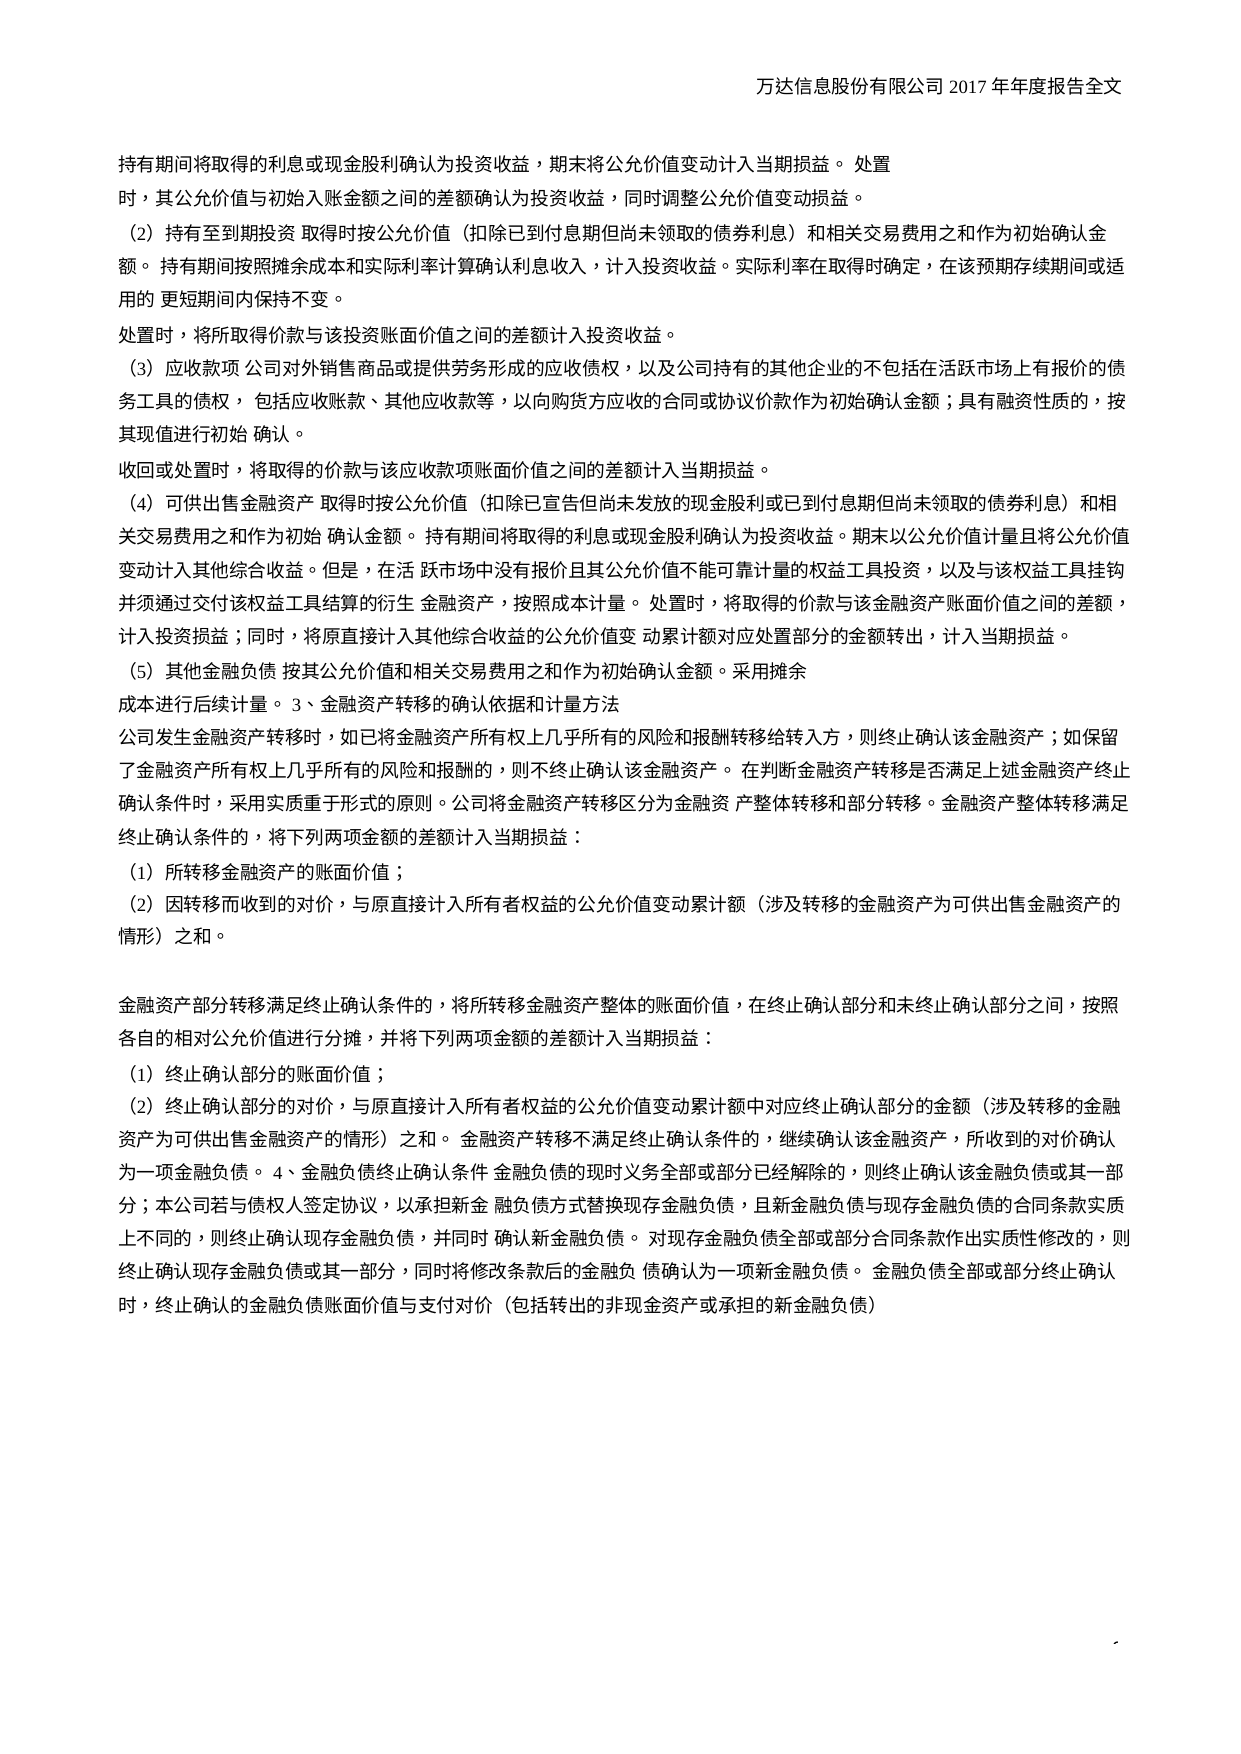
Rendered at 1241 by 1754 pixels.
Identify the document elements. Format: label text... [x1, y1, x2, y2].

text （2）持有至到期投资 取得时按公允价值（扣除已到付息期但尚未领取的债券利息）和相关交易费用之和作为初始确认金额。 持有期间按照摊余成本和实际利率计算确认利息收入，计入投资收益。实际利率在取得时确定，在该预期存续期间或适用的 更短期间内保持不变。 [118, 220, 1132, 312]
text （2）终止确认部分的对价，与原直接计入所有者权益的公允价值变动累计额中对应终止确认部分的金额（涉及转移的金融 资产为可供出售金融资产的情形）之和。 金融资产转移不满足终止确认条件的，继续确认该金融资产，所收到的对价确认为一项金融负债。 4、金融负债终止确认条件 金融负债的现时义务全部或部分已经解除的，则终止确认该金融负债或其一部分；本公司若与债权人签定协议，以承担新金 融负债方式替换现存金融负债，且新金融负债与现存金融负债的合同条款实质上不同的，则终止确认现存金融负债，并同时 确认新金融负债。 对现存金融负债全部或部分合同条款作出实质性修改的，则终止确认现存金融负债或其一部分，同时将修改条款后的金融负 债确认为一项新金融负债。 金融负债全部或部分终止确认时，终止确认的金融负债账面价值与支付对价（包括转出的非现金资产或承担的新金融负债） [118, 1093, 1132, 1317]
text （5）其他金融负债 按其公允价值和相关交易费用之和作为初始确认金额。采用摊余成本进行后续计量。 3、金融资产转移的确认依据和计量方法 [118, 658, 814, 716]
text （4）可供出售金融资产 取得时按公允价值（扣除已宣告但尚未发放的现金股利或已到付息期但尚未领取的债券利息）和相关交易费用之和作为初始 确认金额。 持有期间将取得的利息或现金股利确认为投资收益。期末以公允价值计量且将公允价值变动计入其他综合收益。但是，在活 跃市场中没有报价且其公允价值不能可靠计量的权益工具投资，以及与该权益工具挂钩并须通过交付该权益工具结算的衍生 金融资产，按照成本计量。 处置时，将取得的价款与该金融资产账面价值之间的差额，计入投资损益；同时，将原直接计入其他综合收益的公允价值变 动累计额对应处置部分的金额转出，计入当期损益。 [118, 491, 1132, 649]
text （1）终止确认部分的账面价值； [118, 1061, 1132, 1087]
text 金融资产部分转移满足终止确认条件的，将所转移金融资产整体的账面价值，在终止确认部分和未终止确认部分之间，按照 各自的相对公允价值进行分摊，并将下列两项金额的差额计入当期损益： [118, 992, 1132, 1051]
text 持有期间将取得的利息或现金股利确认为投资收益，期末将公允价值变动计入当期损益。 处置时，其公允价值与初始入账金额之间的差额确认为投资收益，同时调整公允价值变动损益。 [118, 152, 907, 211]
text （1）所转移金融资产的账面价值； [118, 859, 1132, 885]
text （3）应收款项 公司对外销售商品或提供劳务形成的应收债权，以及公司持有的其他企业的不包括在活跃市场上有报价的债务工具的债权， 包括应收账款、其他应收款等，以向购货方应收的合同或协议价款作为初始确认金额；具有融资性质的，按其现值进行初始 确认。 [118, 356, 1132, 447]
text （2）因转移而收到的对价，与原直接计入所有者权益的公允价值变动累计额（涉及转移的金融资产为可供出售金融资产的 情形）之和。 [118, 891, 1123, 949]
text 公司发生金融资产转移时，如已将金融资产所有权上几乎所有的风险和报酬转移给转入方，则终止确认该金融资产；如保留 了金融资产所有权上几乎所有的风险和报酬的，则不终止确认该金融资产。 在判断金融资产转移是否满足上述金融资产终止确认条件时，采用实质重于形式的原则。公司将金融资产转移区分为金融资 产整体转移和部分转移。金融资产整体转移满足终止确认条件的，将下列两项金额的差额计入当期损益： [118, 724, 1132, 849]
text 收回或处置时，将取得的价款与该应收款项账面价值之间的差额计入当期损益。 [118, 457, 1132, 483]
text 处置时，将所取得价款与该投资账面价值之间的差额计入投资收益。 [118, 322, 1132, 348]
